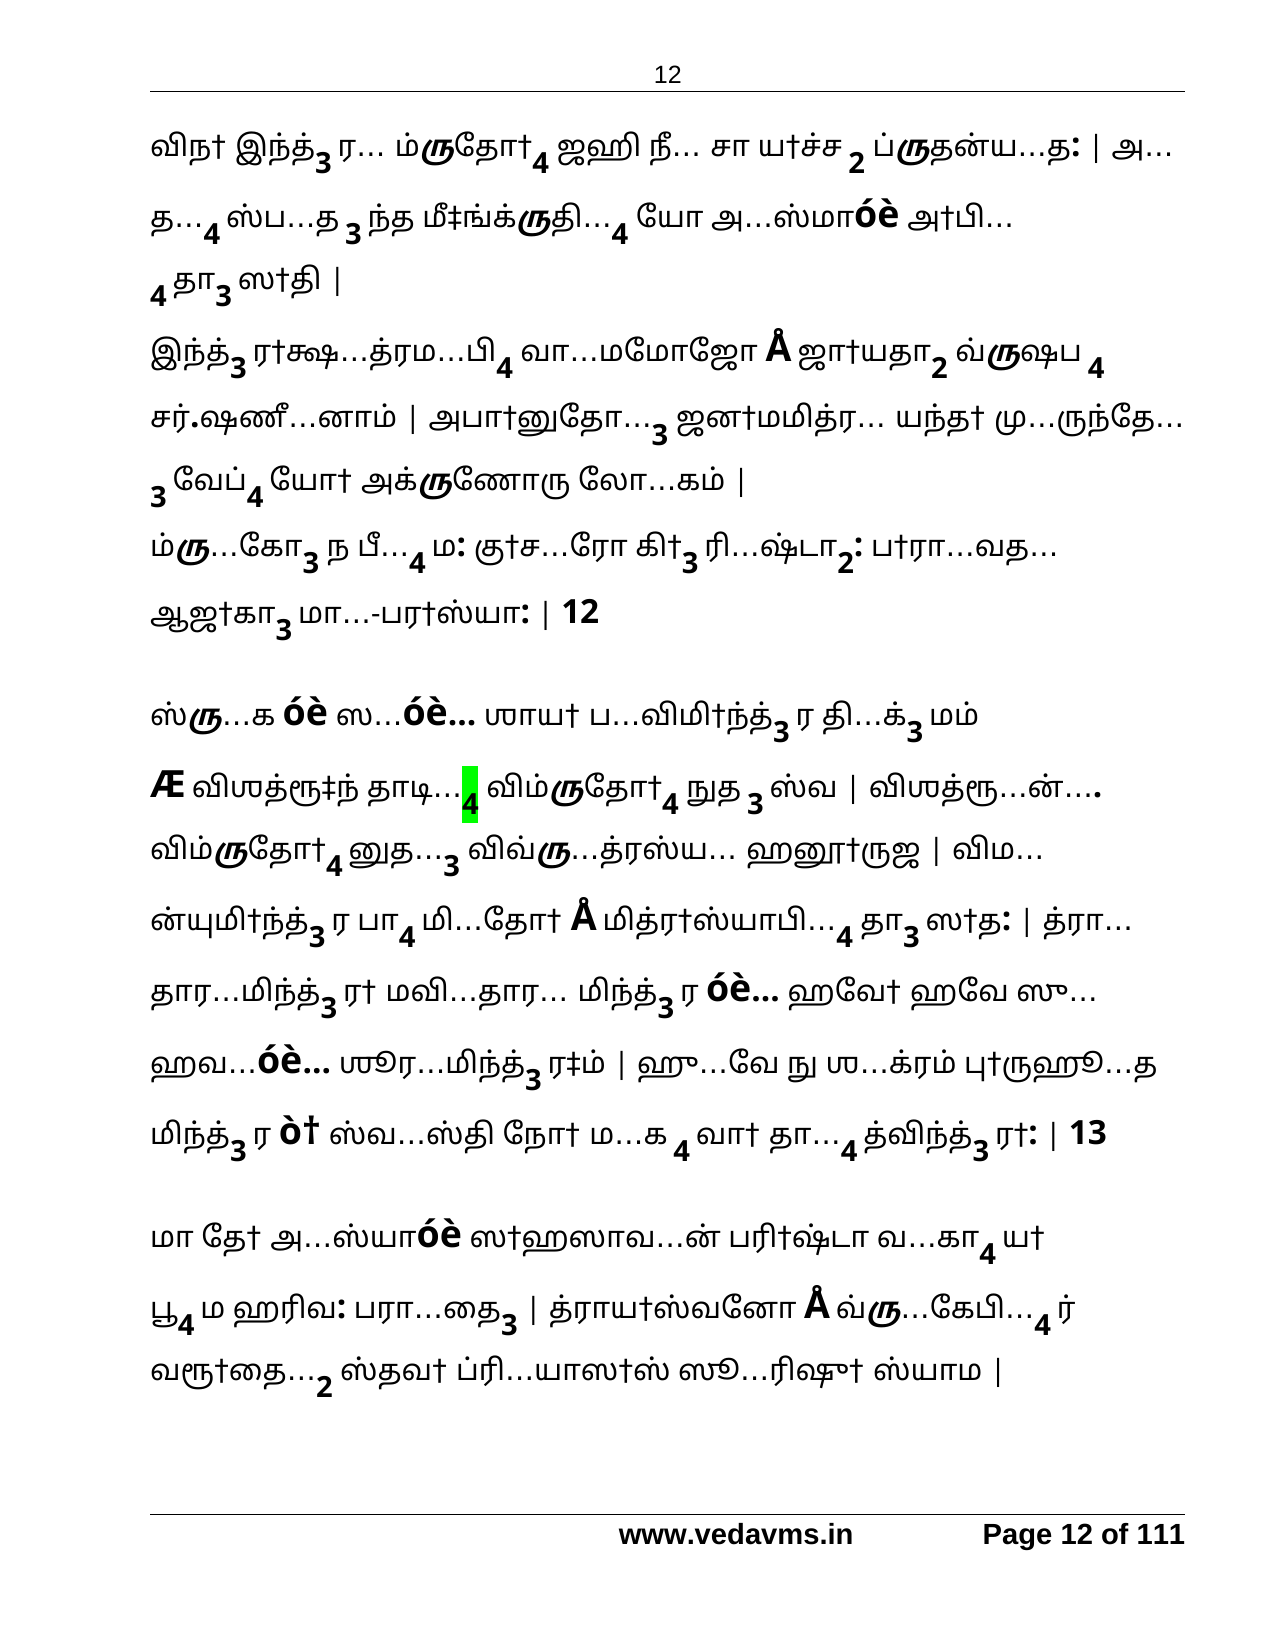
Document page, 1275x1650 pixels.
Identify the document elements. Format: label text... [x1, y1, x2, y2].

text ம்ரு…கோ3 ந பீ…4ம: கு†ச…ரோ கி†3ரி…ஷ்டா2: ப†ரா…வத… ஆஜ†கா3மா…-பர†ஸ்யா: | 12 [150, 521, 1185, 649]
text ஸ்ரு…கóè ஸ…óè… ஶாய† ப…விமி†ந்த்3ர தி…க்3மம் Æவிஶத்ரூ‡ந் தாடி…4 விம்ருதோ†4 நுத3ஸ்வ | விஶத்ரூ…ன்…. விம்ருதோ†4னுத…3 விவ்ரு…த்ரஸ்ய… ஹனூ†ருஜ | விம…ன்யுமி†ந்த்3ர பா4மி…தோ† Åமித்ர†ஸ்யாபி…4 தா3ஸ†த: | த்ரா…தார…மிந்த்3ர† மவி…தார… மிந்த்3ரóè… ஹவே† ஹவே ஸு…ஹவ…óè… ஶூர…மிந்த்3ர‡ம் | ஹு…வே நு ஶ…க்ரம் பு†ருஹூ…த மிந்த்3ரò† ஸ்வ…ஸ்தி நோ† ம…க4வா† தா…4த்விந்த்3ர†: | 13 [150, 686, 1185, 1170]
text மா தே† அ…ஸ்யாóè ஸ†ஹஸாவ…ன் பரி†ஷ்டா வ…கா4ய† பூ4ம ஹரிவ: பரா…தை3 | த்ராய†ஸ்வனோ Åவ்ரு…கேபி…4ர் வரூ†தை…2 ஸ்தவ† ப்ரி…யாஸ†ஸ் ஸூ…ரிஷு† ஸ்யாம | [150, 1207, 1185, 1406]
text இந்த்3ர†க்ஷ…த்ரம…பி4 வா…மமோஜோ Åஜா†யதா2 வ்ருஷப4 சர்.ஷணீ…னாம் | அபா†னுதோ…3 ஜன†மமித்ர… யந்த† மு…ருந்தே…3வேப்4யோ† அக்ருணோரு லோ…கம் | [150, 321, 1185, 516]
